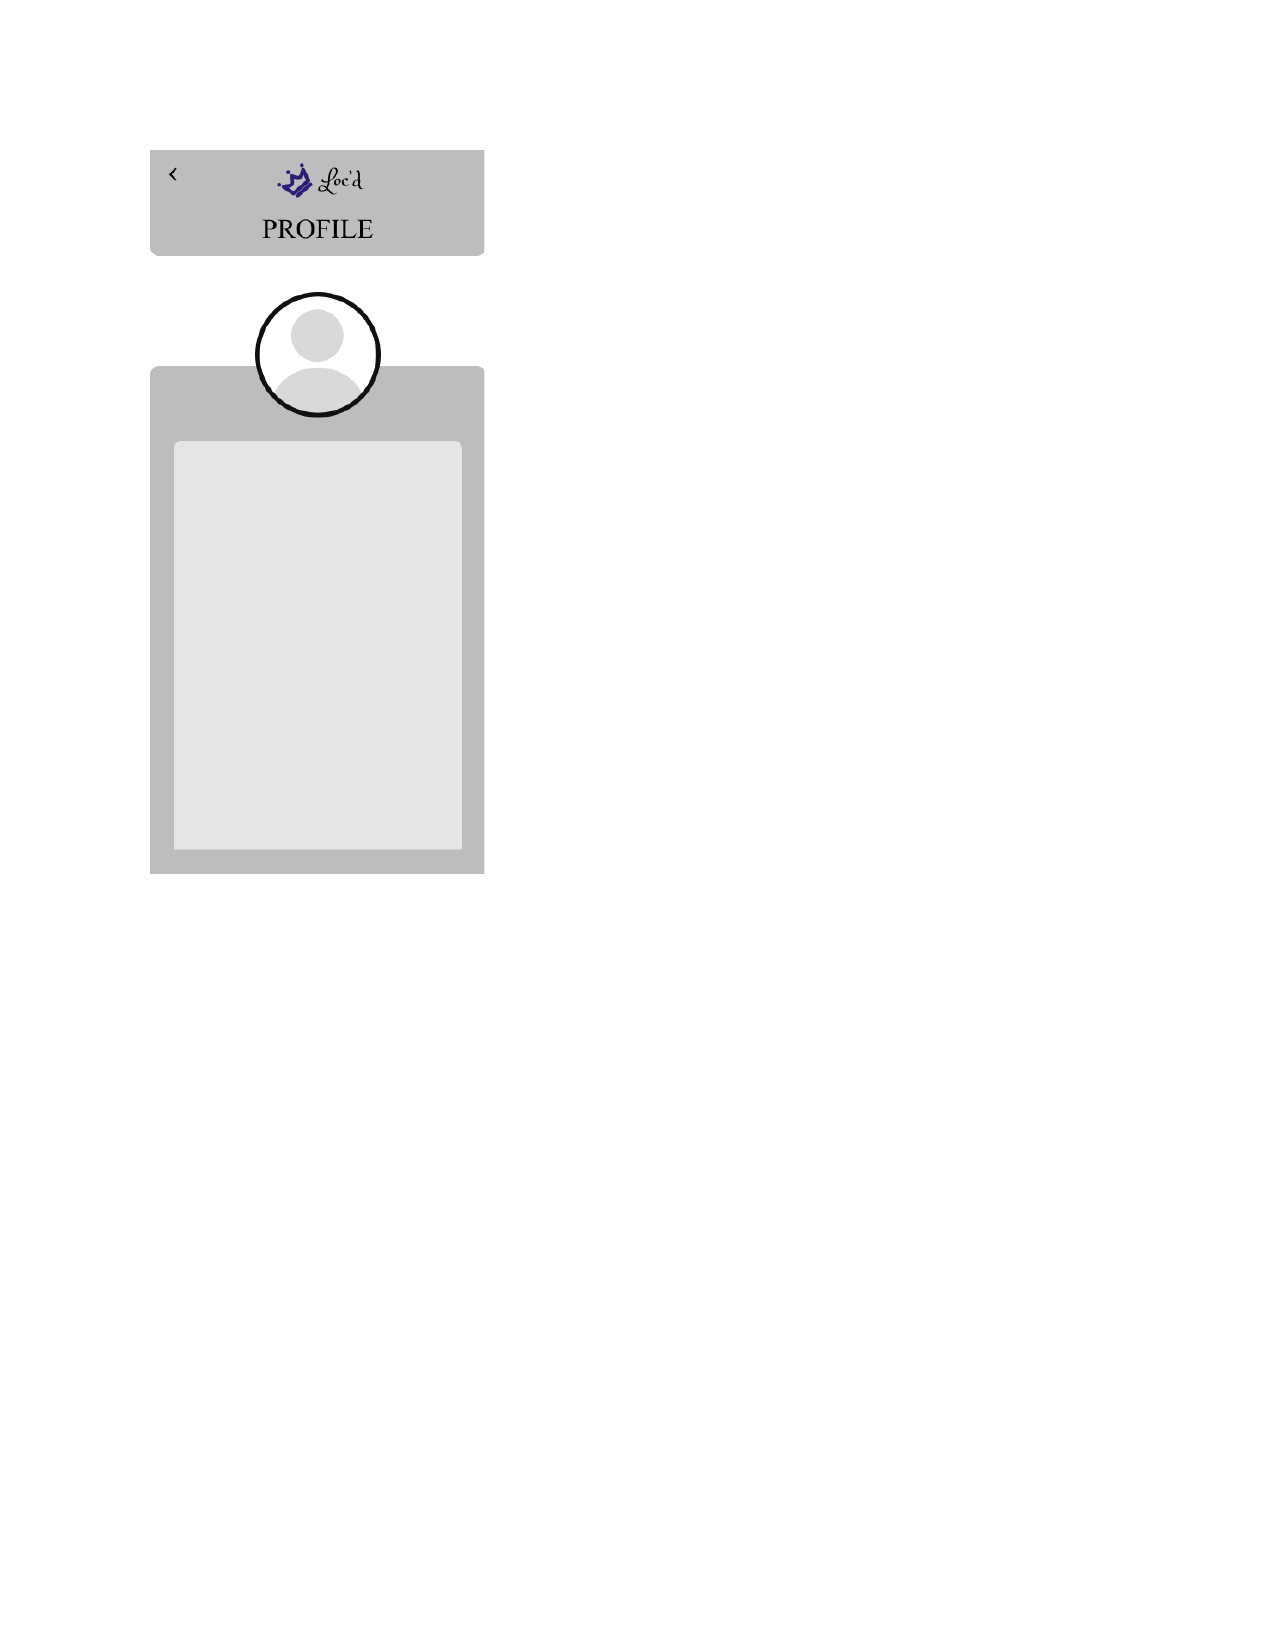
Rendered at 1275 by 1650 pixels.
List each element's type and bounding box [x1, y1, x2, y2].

picture [150, 150, 485, 874]
